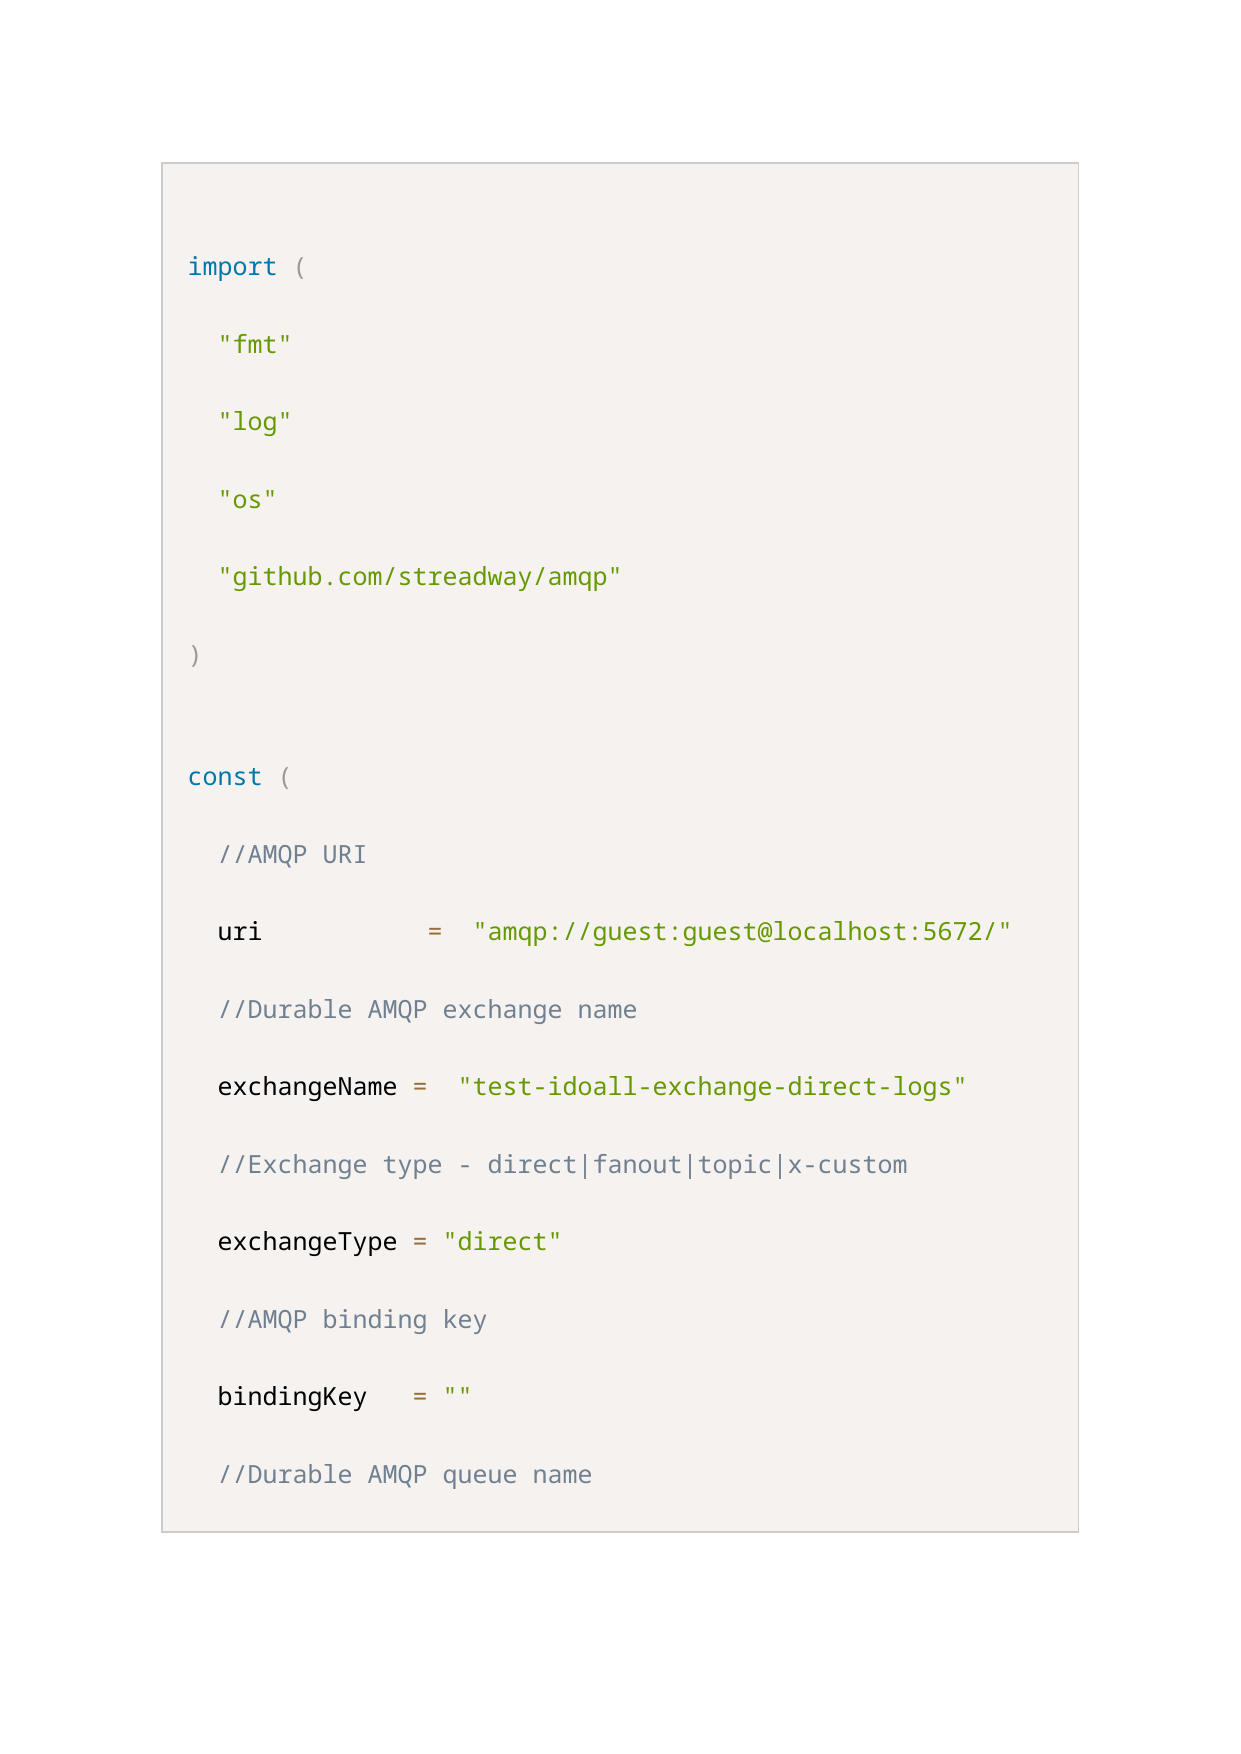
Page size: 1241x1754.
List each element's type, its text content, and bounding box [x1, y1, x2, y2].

text //Exchange type - direct|fanout|topic|x-custom [163, 1104, 1078, 1182]
text "fmt" [163, 284, 1078, 362]
text "github.com/streadway/amqp" [163, 517, 1078, 594]
text exchangeName = "test-idoall-exchange-direct-logs" [163, 1027, 1078, 1104]
text //AMQP binding key [163, 1259, 1078, 1337]
text //AMQP URI [163, 794, 1078, 872]
text const ( [163, 717, 1078, 794]
text //Durable AMQP exchange name [163, 949, 1078, 1027]
text uri = "amqp://guest:guest@localhost:5672/" [163, 872, 1078, 949]
text exchangeType = "direct" [163, 1182, 1078, 1259]
text //Durable AMQP queue name [163, 1414, 1078, 1531]
text "log" [163, 362, 1078, 439]
text import ( [163, 207, 1078, 284]
text bindingKey = "" [163, 1337, 1078, 1414]
text ) [163, 594, 1078, 672]
text "os" [163, 439, 1078, 517]
